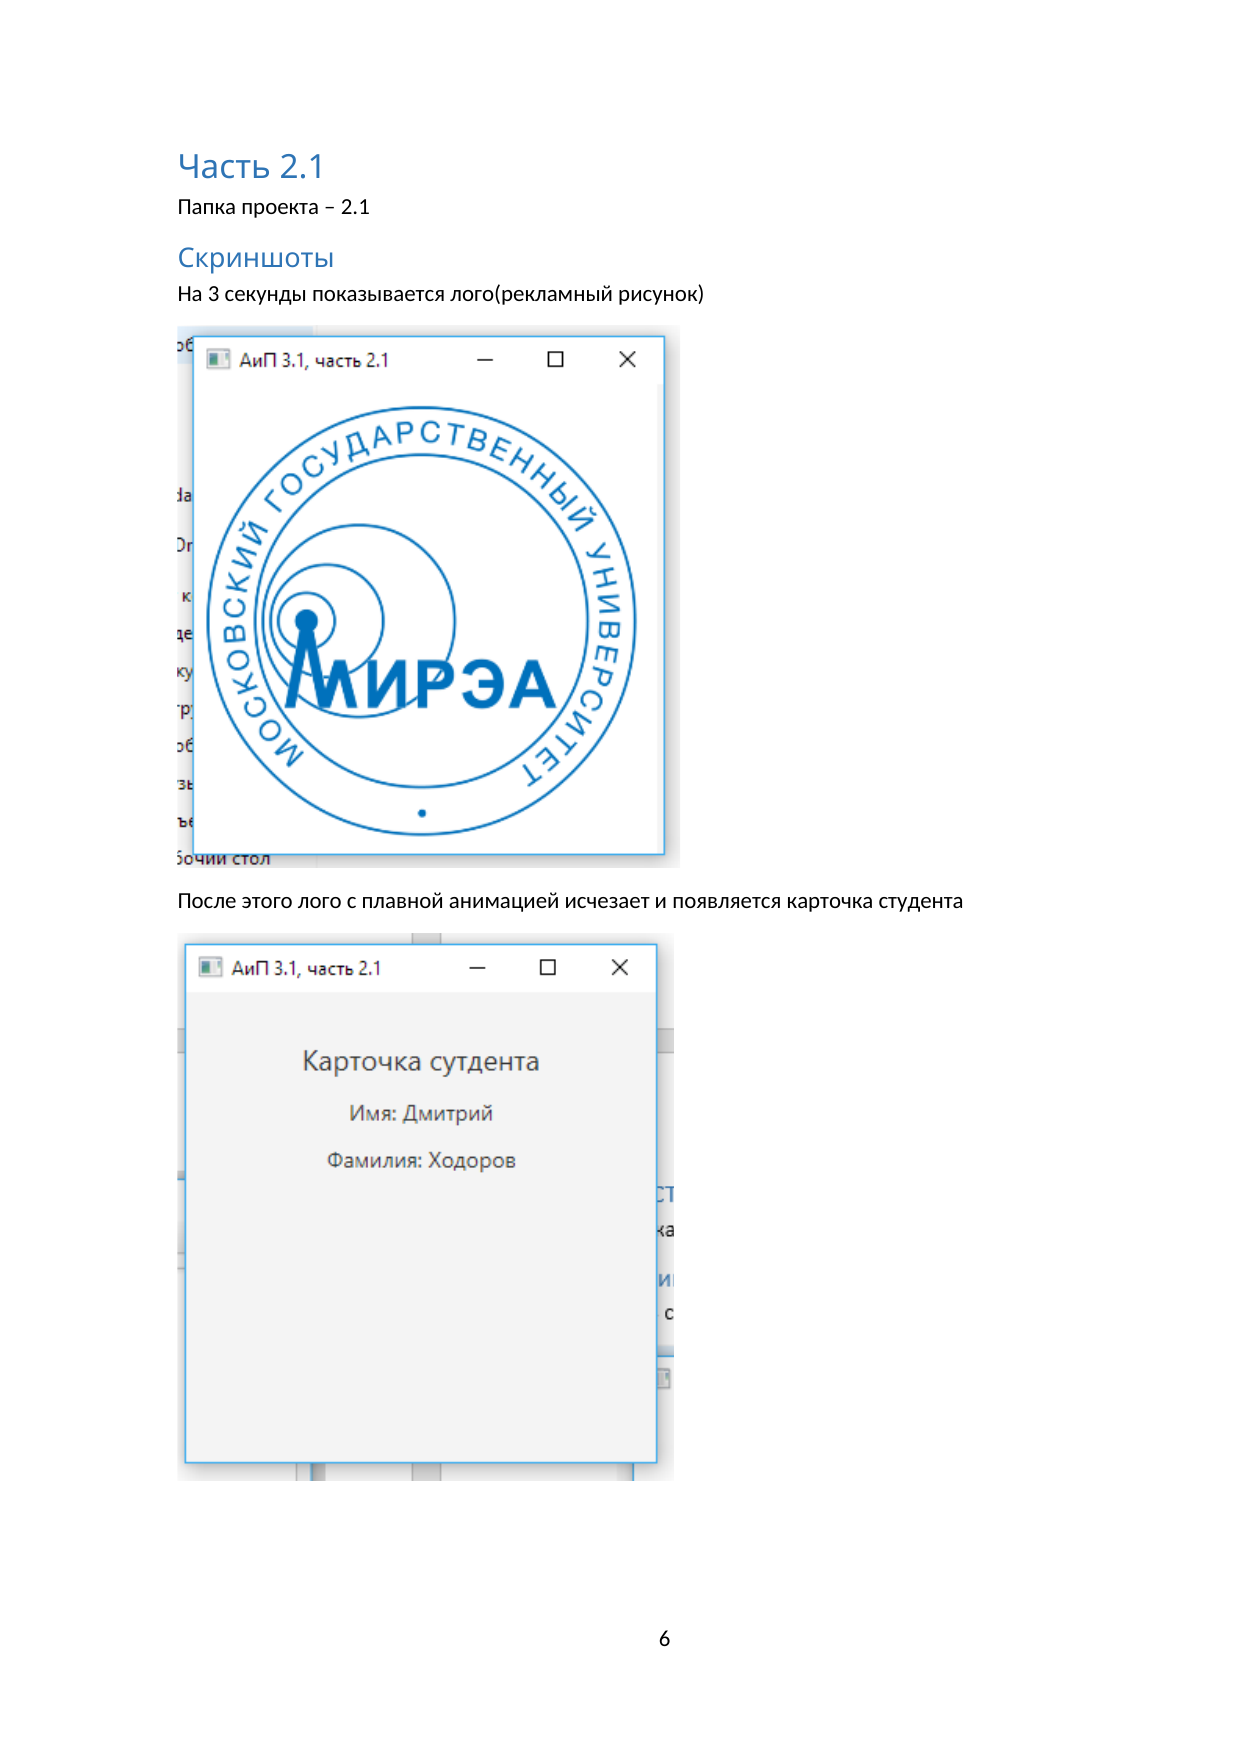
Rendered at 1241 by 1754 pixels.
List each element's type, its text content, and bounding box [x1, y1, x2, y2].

picture [177, 325, 681, 868]
text Папка проекта – 2.1 [177, 192, 1152, 220]
text На 3 секунды показывается лого(рекламный рисунок) [177, 279, 1152, 307]
text После этого лого с плавной анимацией исчезает и появляется карточка студента [177, 887, 1152, 915]
subtitle Скриншоты [177, 239, 1152, 276]
picture [177, 933, 674, 1481]
subtitle Часть 2.1 [177, 143, 1152, 188]
